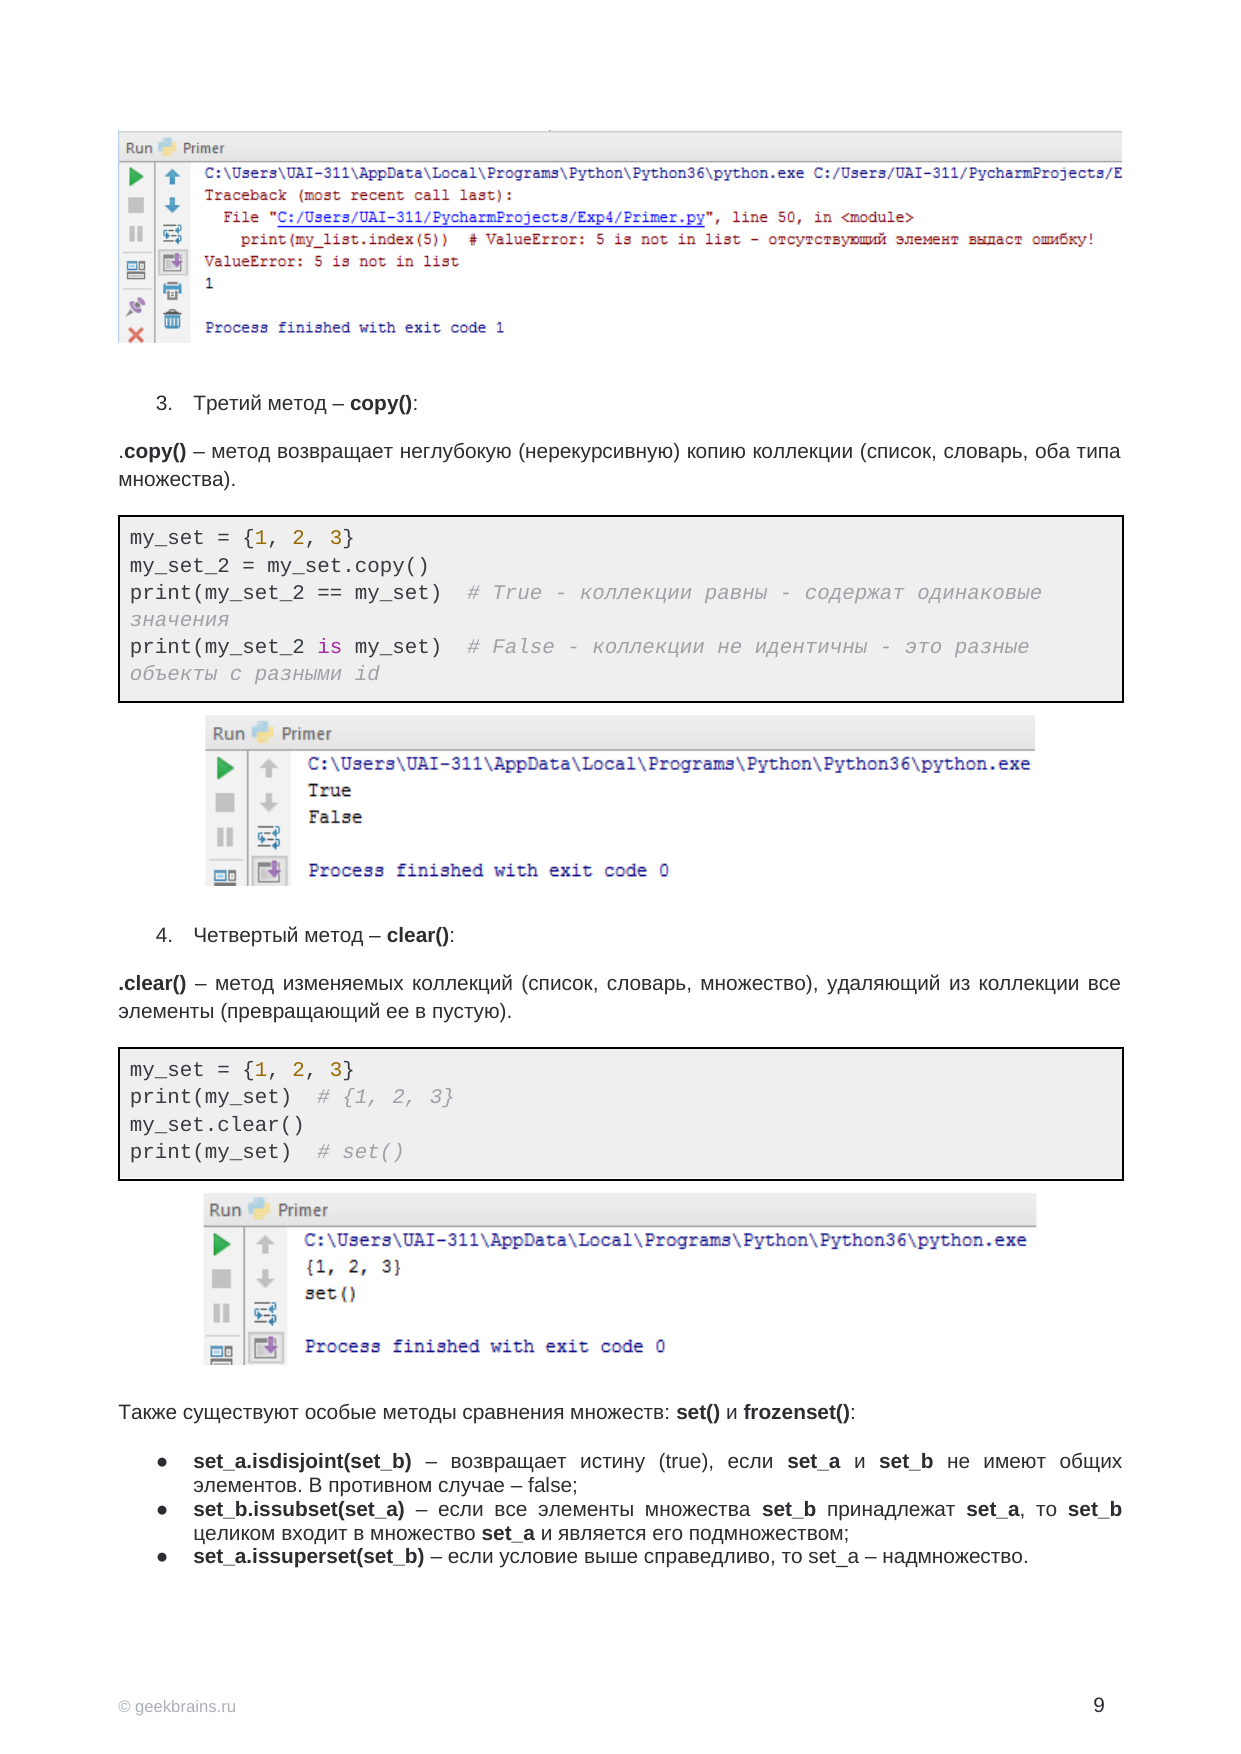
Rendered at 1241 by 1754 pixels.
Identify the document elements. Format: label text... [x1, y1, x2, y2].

text .clear() – метод изменяемых коллекций (список, словарь, множество), удаляющий из коллекции все элементы (превращающий ее в пустую). [118, 971, 1122, 1022]
picture [205, 715, 1035, 886]
picture [118, 130, 1123, 343]
list Третий метод – copy(): [156, 391, 1122, 415]
text .copy() – метод возвращает неглубокую (нерекурсивную) копию коллекции (список, словарь, оба типа множества). [118, 439, 1122, 491]
list set_a.isdisjoint(set_b) – возвращает истину (true), если set_a и set_b не имеют общих элементов. В противном случае – false; [156, 1448, 1122, 1496]
text Также существуют особые методы сравнения множеств: set() и frozenset(): [118, 1400, 1122, 1424]
picture [203, 1193, 1037, 1365]
list set_b.issubset(set_a) – если все элементы множества set_b принадлежат set_a, то set_b целиком входит в множество set_a и является его подмножеством; [156, 1496, 1122, 1544]
list set_a.issuperset(set_b) – если условие выше справедливо, то set_a – надмножество. [156, 1544, 1122, 1568]
table_header my_set = {1, 2, 3} print(my_set) # {1, 2, 3} my_set.clear() print(my_set) # set() [120, 1049, 1122, 1178]
table_header my_set = {1, 2, 3} my_set_2 = my_set.copy() print(my_set_2 == my_set) # True - коллекции равны - содержат одинаковые значения print(my_set_2 is my_set) # False - коллекции не идентичны - это разные объекты с разными id [120, 517, 1122, 701]
list Четвертый метод – clear(): [156, 923, 1122, 947]
